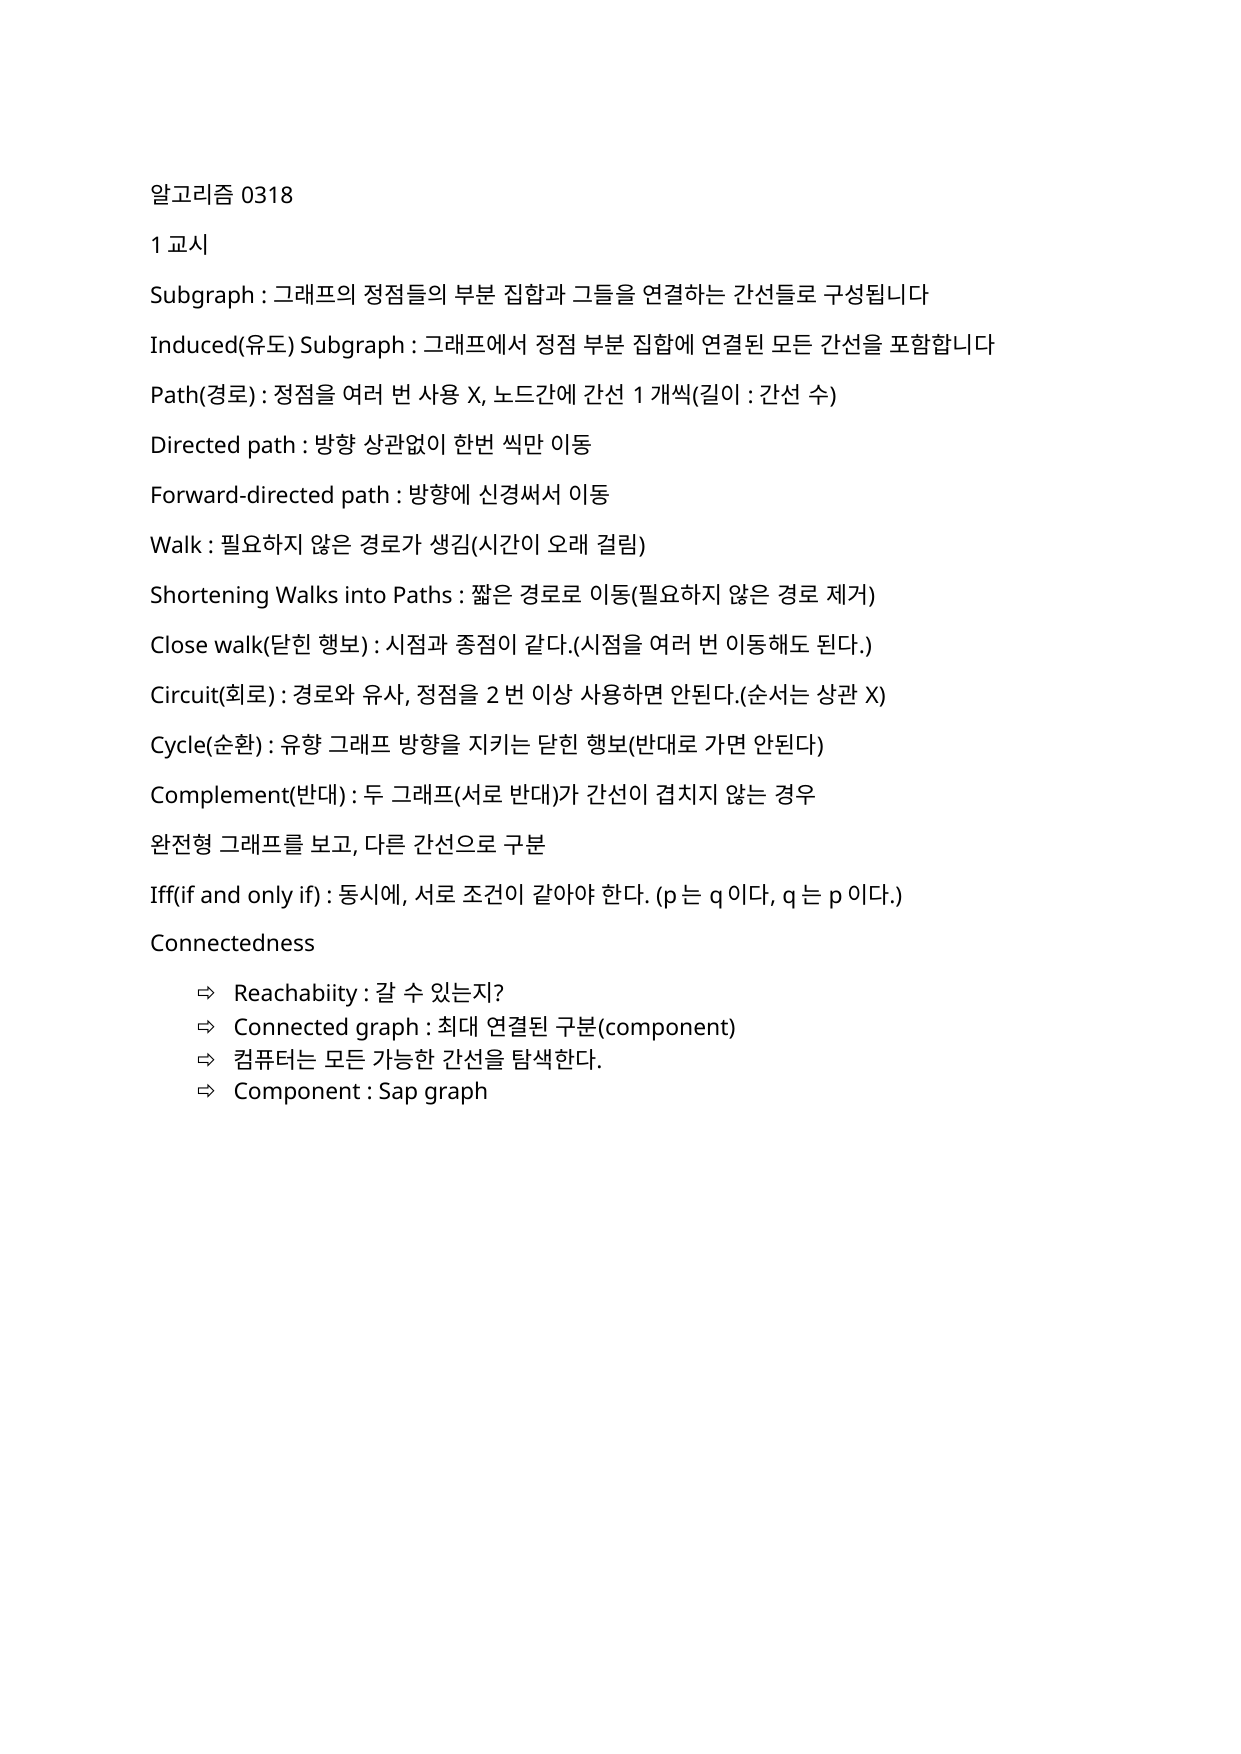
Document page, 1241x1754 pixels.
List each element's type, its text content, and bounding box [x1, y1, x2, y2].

text 알고리즘 0318 [150, 177, 1090, 211]
text Iff(if and only if) : 동시에, 서로 조건이 같아야 한다. (p는 q이다, q는 p이다.) [150, 877, 1090, 911]
text Connectedness [150, 927, 1090, 958]
text Induced(유도) Subgraph : 그래프에서 정점 부분 집합에 연결된 모든 간선을 포함합니다 [150, 327, 1090, 361]
text Close walk(닫힌 행보) : 시점과 종점이 같다.(시점을 여러 번 이동해도 된다.) [150, 627, 1090, 661]
text 1교시 [150, 227, 1090, 261]
text Complement(반대) : 두 그래프(서로 반대)가 간선이 겹치지 않는 경우 [150, 777, 1090, 811]
text Forward-directed path : 방향에 신경써서 이동 [150, 477, 1090, 511]
text Circuit(회로) : 경로와 유사, 정점을 2번 이상 사용하면 안된다.(순서는 상관 X) [150, 677, 1090, 711]
list Reachabiity : 갈 수 있는지? [196, 975, 1090, 1008]
list Connected graph : 최대 연결된 구분(component) [196, 1008, 1090, 1042]
text Subgraph : 그래프의 정점들의 부분 집합과 그들을 연결하는 간선들로 구성됩니다 [150, 277, 1090, 311]
text 완전형 그래프를 보고, 다른 간선으로 구분 [150, 827, 1090, 861]
text Cycle(순환) : 유향 그래프 방향을 지키는 닫힌 행보(반대로 가면 안된다) [150, 727, 1090, 761]
text Path(경로) : 정점을 여러 번 사용 X, 노드간에 간선 1개씩(길이 : 간선 수) [150, 377, 1090, 411]
list 컴퓨터는 모든 가능한 간선을 탐색한다. [196, 1042, 1090, 1075]
text Directed path : 방향 상관없이 한번 씩만 이동 [150, 427, 1090, 461]
text Shortening Walks into Paths : 짧은 경로로 이동(필요하지 않은 경로 제거) [150, 577, 1090, 611]
text Walk : 필요하지 않은 경로가 생김(시간이 오래 걸림) [150, 527, 1090, 561]
list Component : Sap graph [196, 1075, 1090, 1106]
